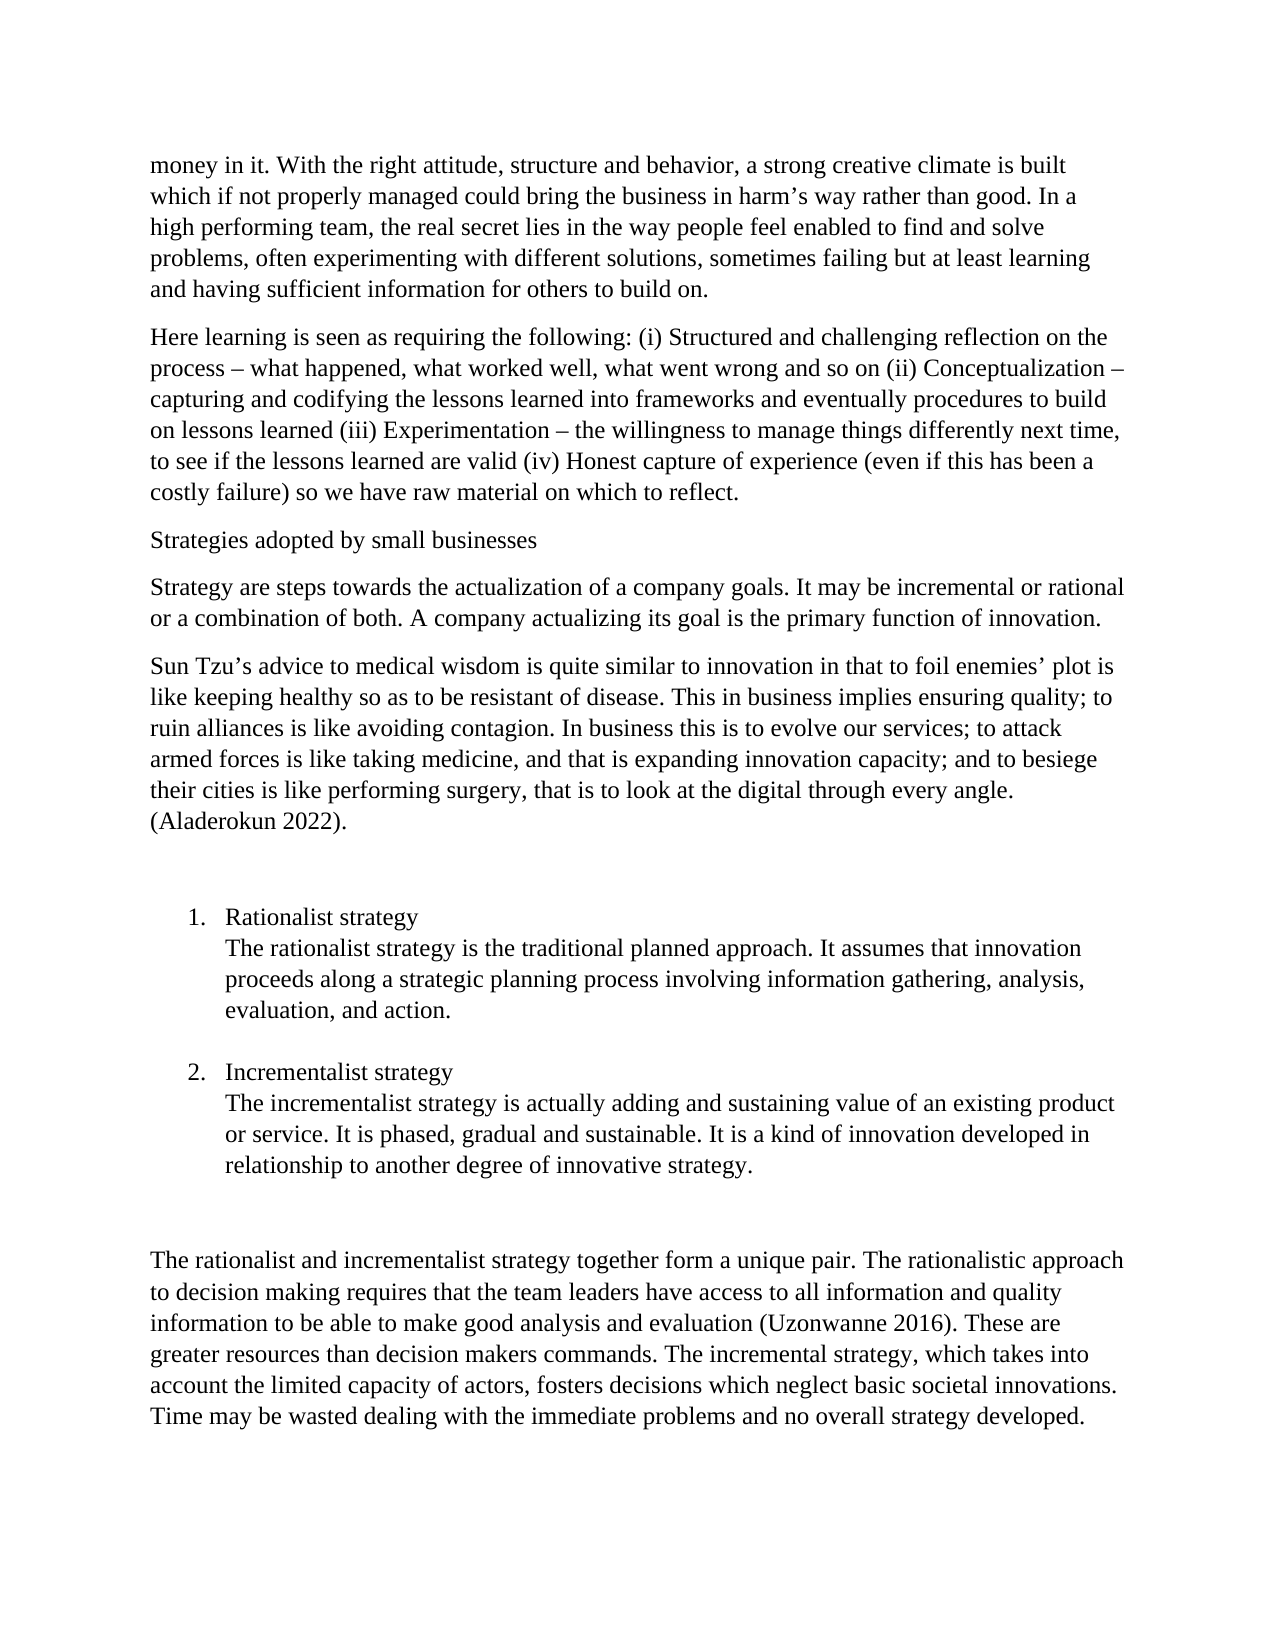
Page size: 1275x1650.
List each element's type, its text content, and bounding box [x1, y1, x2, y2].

list Incrementalist strategy [187, 1057, 1125, 1086]
text The rationalist and incrementalist strategy together form a unique pair. The rationalistic approach to decision making requires that the team leaders have access to all information and quality information to be able to make good analysis and evaluation (Uzonwanne 2016). These are greater resources than decision makers commands. The incremental strategy, which takes into account the limited capacity of actors, fosters decisions which neglect basic societal innovations. Time may be wasted dealing with the immediate problems and no overall strategy developed. [150, 1246, 1125, 1429]
text Strategy are steps towards the actualization of a company goals. It may be incremental or rational or a combination of both. A company actualizing its goal is the primary function of innovation. [150, 572, 1125, 632]
list The rationalist strategy is the traditional planned approach. It assumes that innovation proceeds along a strategic planning process involving information gathering, analysis, evaluation, and action. [225, 933, 1125, 1024]
text Here learning is seen as requiring the following: (i) Structured and challenging reflection on the process – what happened, what worked well, what went wrong and so on (ii) Conceptualization – capturing and codifying the lessons learned into frameworks and eventually procedures to build on lessons learned (iii) Experimentation – the willingness to manage things differently next time, to see if the lessons learned are valid (iv) Honest capture of experience (even if this has been a costly failure) so we have raw material on which to reflect. [150, 322, 1125, 506]
list The incrementalist strategy is actually adding and sustaining value of an existing product or service. It is phased, gradual and sustainable. It is a kind of innovation developed in relationship to another degree of innovative strategy. [225, 1088, 1125, 1179]
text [150, 150, 1125, 303]
list Rationalist strategy [187, 902, 1125, 931]
text Strategies adopted by small businesses [150, 525, 1125, 553]
text Sun Tzu’s advice to medical wisdom is quite similar to innovation in that to foil enemies’ plot is like keeping healthy so as to be resistant of disease. This in business implies ensuring quality; to ruin alliances is like avoiding contagion. In business this is to evolve our services; to attack armed forces is like taking medicine, and that is expanding innovation capacity; and to besiege their cities is like performing surgery, that is to look at the digital through every angle. (Aladerokun 2022). [150, 651, 1125, 835]
